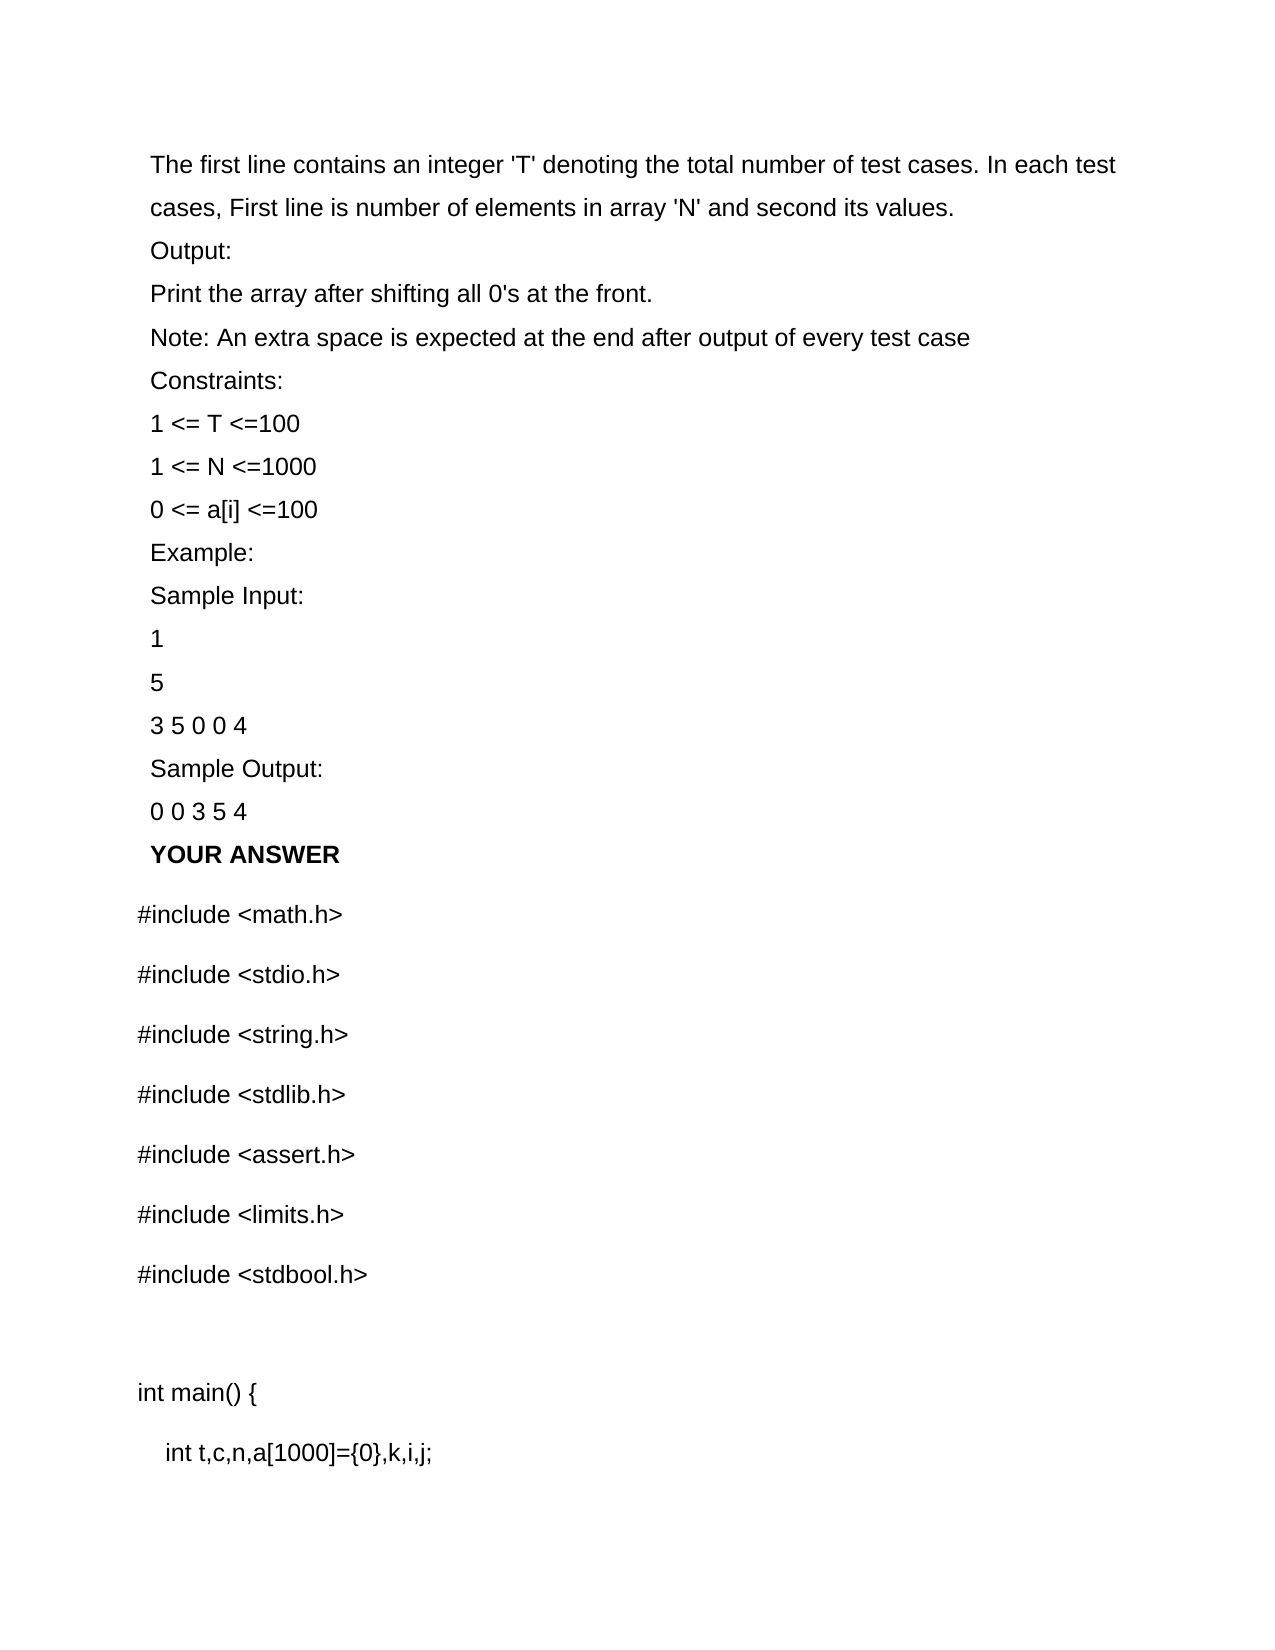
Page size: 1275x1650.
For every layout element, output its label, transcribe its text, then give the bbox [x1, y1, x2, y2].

text Note: An extra space is expected at the end after output of every test case [150, 322, 1125, 351]
text 3 5 0 0 4 [150, 711, 1125, 739]
text 1 <= N <=1000 [150, 452, 1125, 481]
text #include <stdlib.h> [137, 1080, 1137, 1109]
text #include <stdio.h> [137, 960, 1137, 989]
text Constraints: [150, 366, 1125, 394]
text #include <string.h> [137, 1020, 1137, 1049]
text 1 [150, 624, 1125, 653]
text int t,c,n,a[1000]={0},k,i,j; [137, 1438, 1137, 1466]
text Output: [150, 236, 1125, 265]
text #include <limits.h> [137, 1200, 1137, 1229]
text 5 [150, 667, 1125, 696]
text 0 <= a[i] <=100 [150, 495, 1125, 524]
text #include <assert.h> [137, 1140, 1137, 1169]
text int main() { [137, 1378, 1137, 1406]
text Print the array after shifting all 0's at the front.​ [150, 279, 1125, 308]
text YOUR ANSWER [150, 840, 1125, 869]
text #include <math.h> [137, 900, 1137, 929]
text #include <stdbool.h> [137, 1260, 1137, 1289]
text The first line contains an integer 'T' denoting the total number of test cases. In each test cases, First line is number of elements in array 'N' and second its values. [150, 150, 1125, 222]
text Sample Input: [150, 581, 1125, 610]
text 1 <= T <=100 [150, 409, 1125, 437]
text 0 0 3 5 4 [150, 797, 1125, 826]
text Example: [150, 538, 1125, 567]
text Sample Output: [150, 754, 1125, 782]
